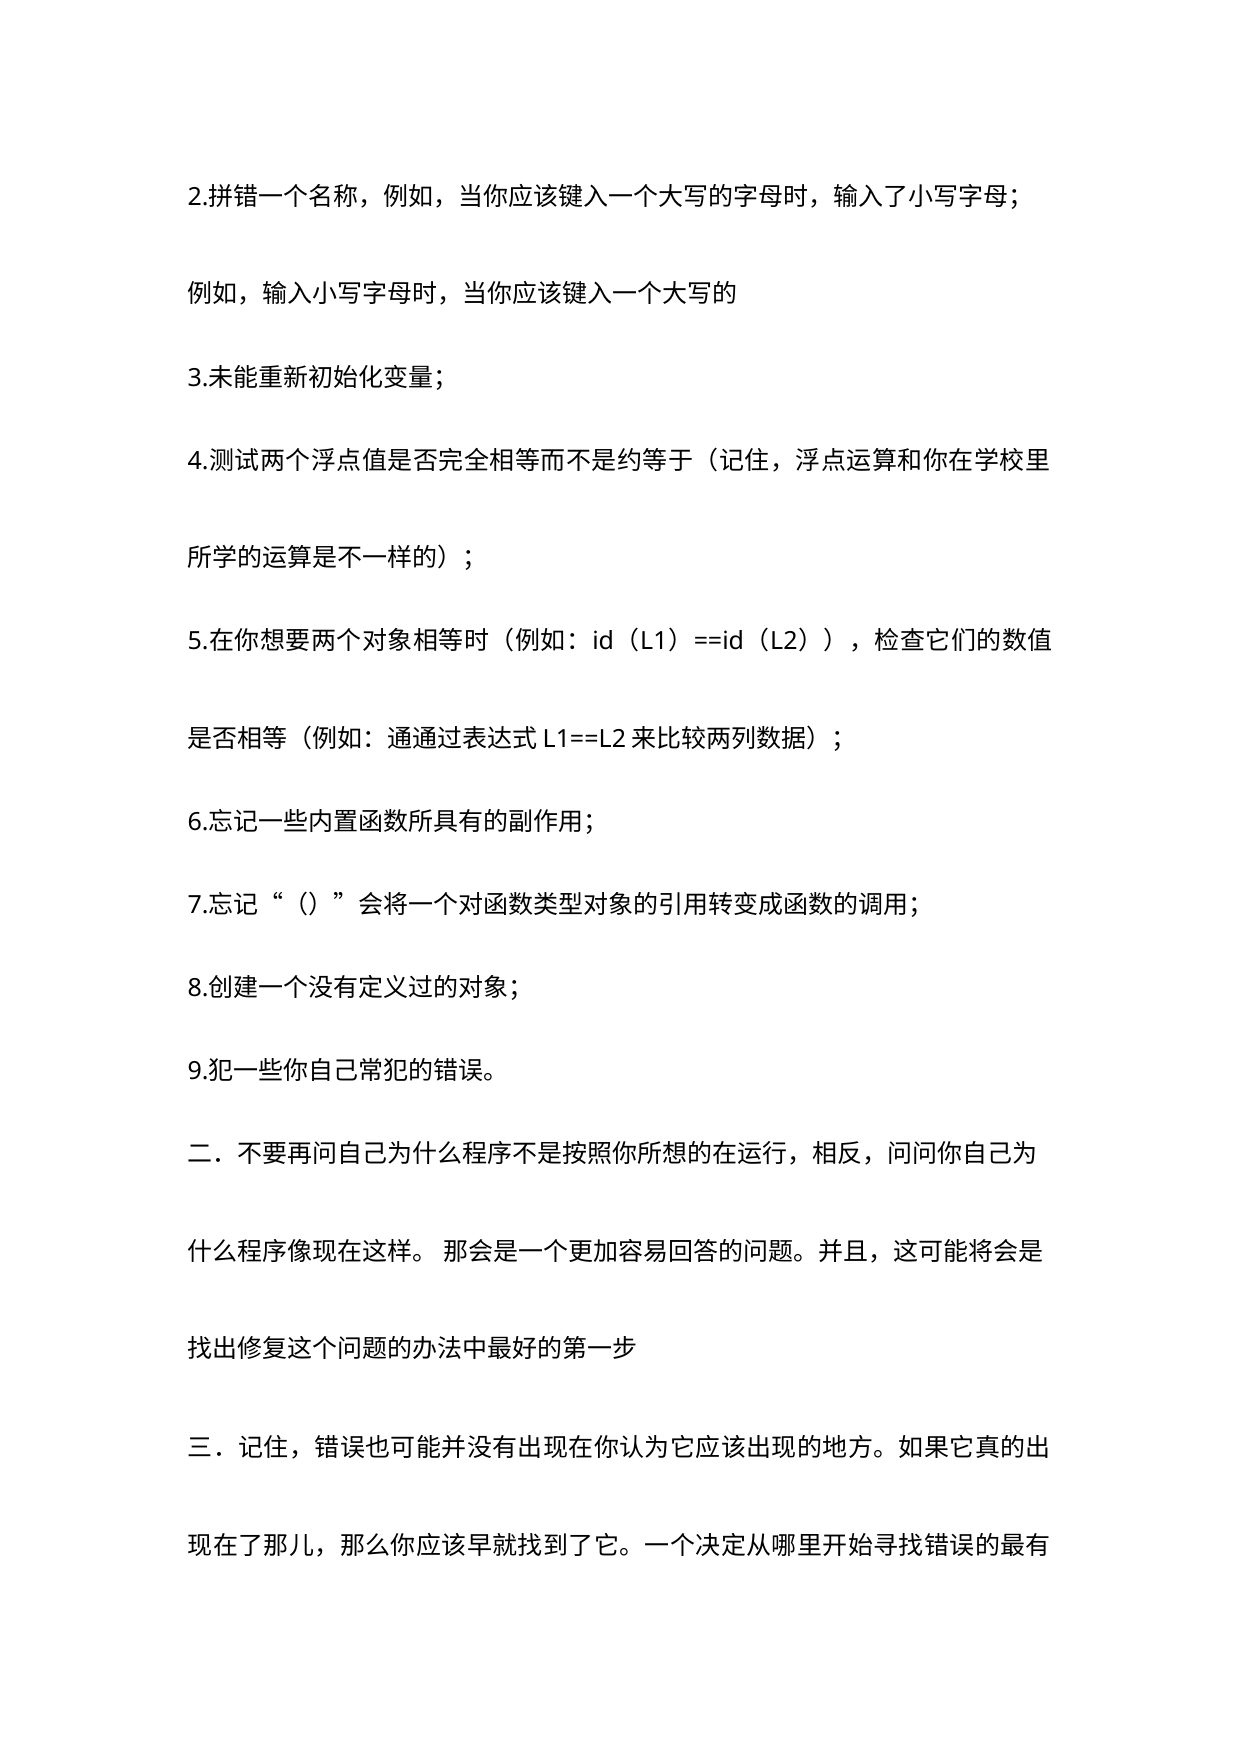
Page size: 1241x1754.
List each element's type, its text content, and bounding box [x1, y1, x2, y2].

list 7.忘记“（）”会将一个对函数类型对象的引用转变成函数的调用； [187, 870, 1053, 935]
list 二．不要再问自己为什么程序不是按照你所想的在运行，相反，问问你自己为什么程序像现在这样。 那会是一个更加容易回答的问题。并且，这可能将会是找出修复这个问题的办法中最好的第一步 [187, 1119, 1053, 1379]
list 9.犯一些你自己常犯的错误。 [187, 1036, 1053, 1101]
list 8.创建一个没有定义过的对象； [187, 953, 1053, 1018]
list 6.忘记一些内置函数所具有的副作用； [187, 787, 1053, 852]
list 5.在你想要两个对象相等时（例如：id（L1）==id（L2）），检查它们的数值是否相等（例如：通通过表达式L1==L2来比较两列数据）； [187, 606, 1053, 769]
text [187, 1413, 1053, 1576]
list 2.拼错一个名称，例如，当你应该键入一个大写的字母时，输入了小写字母；例如，输入小写字母时，当你应该键入一个大写的 [187, 162, 1053, 324]
list 3.未能重新初始化变量； [187, 343, 1053, 408]
list 4.测试两个浮点值是否完全相等而不是约等于（记住，浮点运算和你在学校里所学的运算是不一样的）； [187, 426, 1053, 588]
